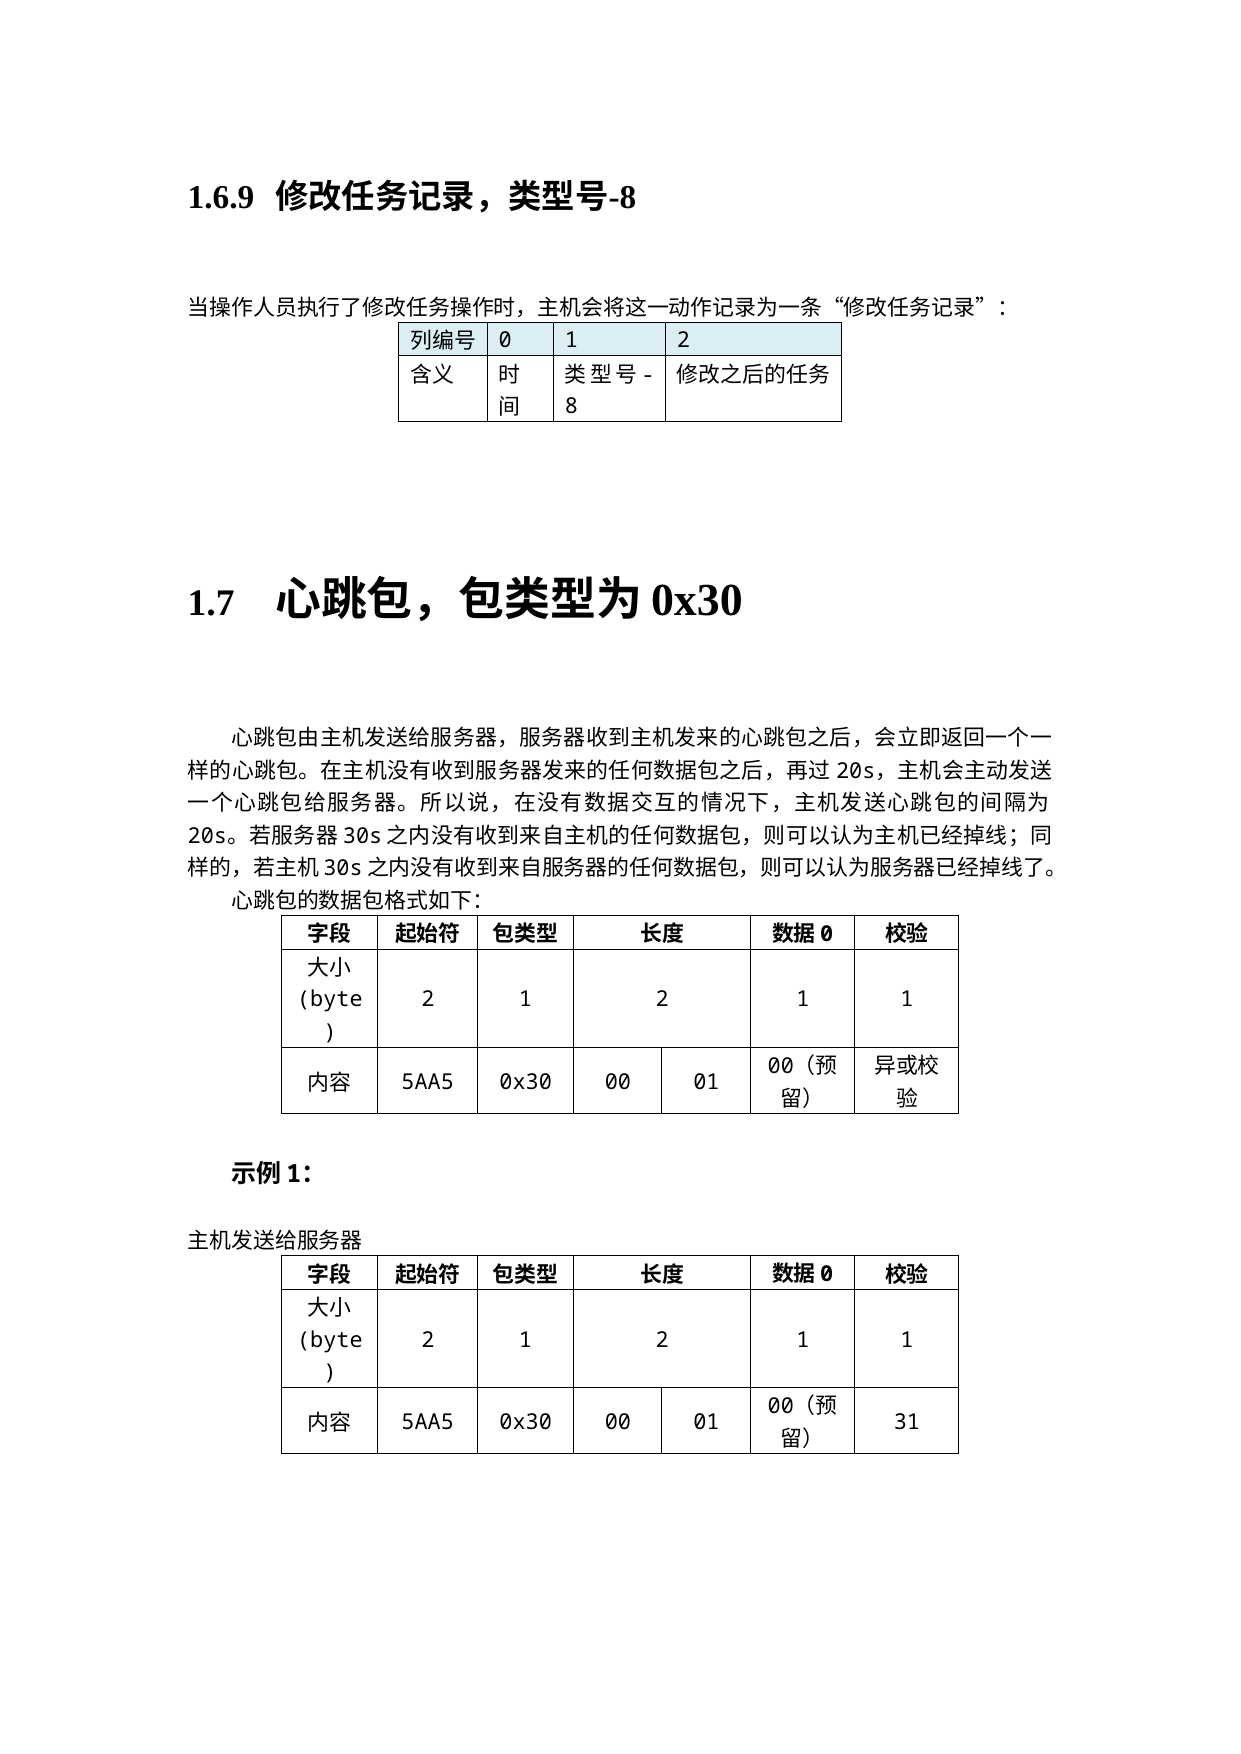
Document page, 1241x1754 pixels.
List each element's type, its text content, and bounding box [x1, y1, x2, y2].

text 心跳包由主机发送给服务器，服务器收到主机发来的心跳包之后，会立即返回一个一样的心跳包。在主机没有收到服务器发来的任何数据包之后，再过20s，主机会主动发送一个心跳包给服务器。所以说，在没有数据交互的情况下，主机发送心跳包的间隔为20s。若服务器30s之内没有收到来自主机的任何数据包，则可以认为主机已经掉线；同样的，若主机30s之内没有收到来自服务器的任何数据包，则可以认为服务器已经掉线了。 [187, 720, 1053, 882]
table_header 1 [554, 323, 665, 355]
table_cell 0x30 [478, 1388, 573, 1453]
text 主机发送给服务器 [187, 1223, 1053, 1255]
table_header 包类型 [478, 916, 573, 948]
table_cell 2 [378, 1290, 477, 1387]
table_cell 大小 (byte) [282, 1290, 377, 1387]
subtitle 修改任务记录，类型号-8 [187, 162, 1053, 227]
subtitle 心跳包，包类型为0x30 [187, 547, 1053, 644]
table_header 校验 [855, 916, 958, 948]
table_cell 1 [478, 950, 573, 1047]
table_cell 大小 (byte) [282, 950, 377, 1047]
table_header 校验 [855, 1256, 958, 1289]
table_cell 时间 [488, 356, 553, 421]
table_header 包类型 [478, 1256, 573, 1289]
table_cell 01 [662, 1048, 750, 1113]
subtitle 示例1： [187, 1139, 1053, 1204]
table_header 列编号 [399, 323, 487, 355]
table_header 字段 [282, 1256, 377, 1289]
table_cell 1 [478, 1290, 573, 1387]
table_cell 2 [378, 950, 477, 1047]
table_cell 2 [574, 950, 750, 1047]
table_header 起始符 [378, 916, 477, 948]
table_header 起始符 [378, 1256, 477, 1289]
table_cell 异或校验 [855, 1048, 958, 1113]
table_cell 1 [751, 1290, 854, 1387]
table_cell 类型号-8 [554, 356, 665, 421]
table_cell 内容 [282, 1048, 377, 1113]
table_cell 01 [662, 1388, 750, 1453]
table_cell 00（预留） [751, 1048, 854, 1113]
text 心跳包的数据包格式如下： [187, 882, 1053, 915]
table_cell 5AA5 [378, 1048, 477, 1113]
table_header 数据0 [751, 1256, 854, 1289]
table_header 数据0 [751, 916, 854, 948]
table_cell 5AA5 [378, 1388, 477, 1453]
table_cell 含义 [399, 356, 487, 421]
table_cell 1 [855, 1290, 958, 1387]
table_cell 2 [574, 1290, 750, 1387]
table_cell 0x30 [478, 1048, 573, 1113]
table_cell 00（预留） [751, 1388, 854, 1453]
table_header 长度 [574, 916, 750, 948]
table_header 2 [666, 323, 841, 355]
table_header 0 [488, 323, 553, 355]
table_header 长度 [574, 1256, 750, 1289]
table_cell 内容 [282, 1388, 377, 1453]
table_cell 31 [855, 1388, 958, 1453]
table_cell 1 [855, 950, 958, 1047]
table_header 字段 [282, 916, 377, 948]
table_cell 1 [751, 950, 854, 1047]
table_cell 00 [574, 1388, 661, 1453]
text 当操作人员执行了修改任务操作时，主机会将这一动作记录为一条“修改任务记录”： [187, 289, 1053, 322]
table_cell 00 [574, 1048, 661, 1113]
table_cell 修改之后的任务 [666, 356, 841, 421]
